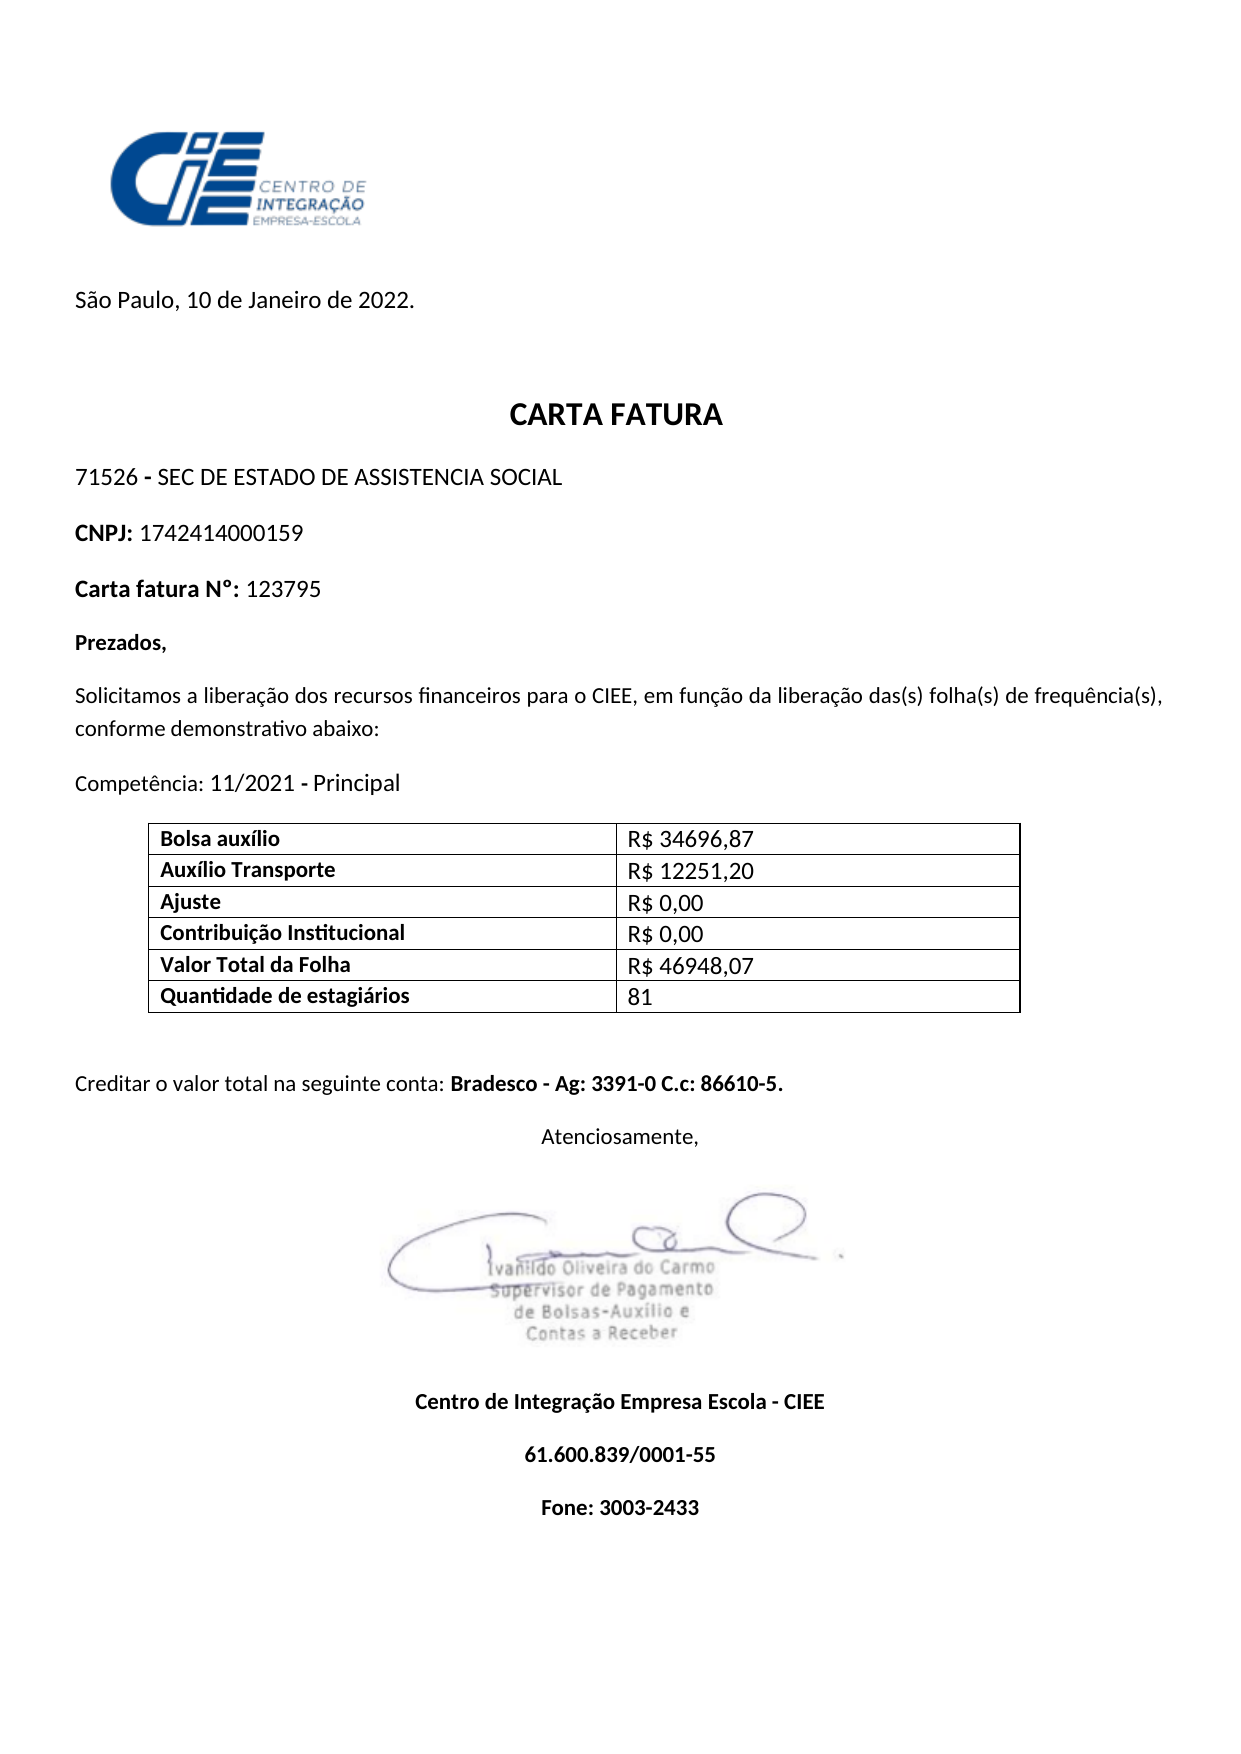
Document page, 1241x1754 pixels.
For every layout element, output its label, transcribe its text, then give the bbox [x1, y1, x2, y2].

text Centro de Integração Empresa Escola - CIEE [75, 1387, 1165, 1415]
text São Paulo, 10 de Janeiro de 2022. [75, 284, 1165, 315]
table_cell Contribuição Institucional [149, 918, 616, 949]
text Creditar o valor total na seguinte conta: Bradesco - Ag: 3391-0 C.c: 86610-5. [75, 1069, 1165, 1097]
text CARTA FATURA [75, 393, 1165, 434]
text 61.600.839/0001-55 [75, 1440, 1165, 1468]
table_header R$ 34696,87 [617, 824, 1019, 854]
table_cell Auxílio Transporte [149, 855, 616, 886]
table_header Bolsa auxílio [149, 824, 616, 854]
table_cell R$ 0,00 [617, 918, 1019, 949]
picture [377, 1175, 863, 1363]
text Fone: 3003-2433 [75, 1493, 1165, 1521]
table_cell Ajuste [149, 887, 616, 917]
table_cell R$ 0,00 [617, 887, 1019, 917]
table_cell Quantidade de estagiários [149, 981, 616, 1012]
table_cell R$ 12251,20 [617, 855, 1019, 886]
text Solicitamos a liberação dos recursos financeiros para o CIEE, em função da liberação das(s) folha(s) de frequência(s), conforme demonstrativo abaixo: [75, 682, 1165, 742]
table_cell Valor Total da Folha [149, 950, 616, 980]
text Atenciosamente, [75, 1122, 1165, 1150]
text Carta fatura Nº: 123795 [75, 573, 1165, 603]
text Competência: 11/2021 - Principal [75, 767, 1165, 797]
text CNPJ: 1742414000159 [75, 517, 1165, 547]
picture [75, 101, 389, 260]
text 71526 - SEC DE ESTADO DE ASSISTENCIA SOCIAL [75, 461, 1165, 492]
table_cell 81 [617, 981, 1019, 1012]
table_cell R$ 46948,07 [617, 950, 1019, 980]
text Prezados, [75, 628, 1165, 657]
